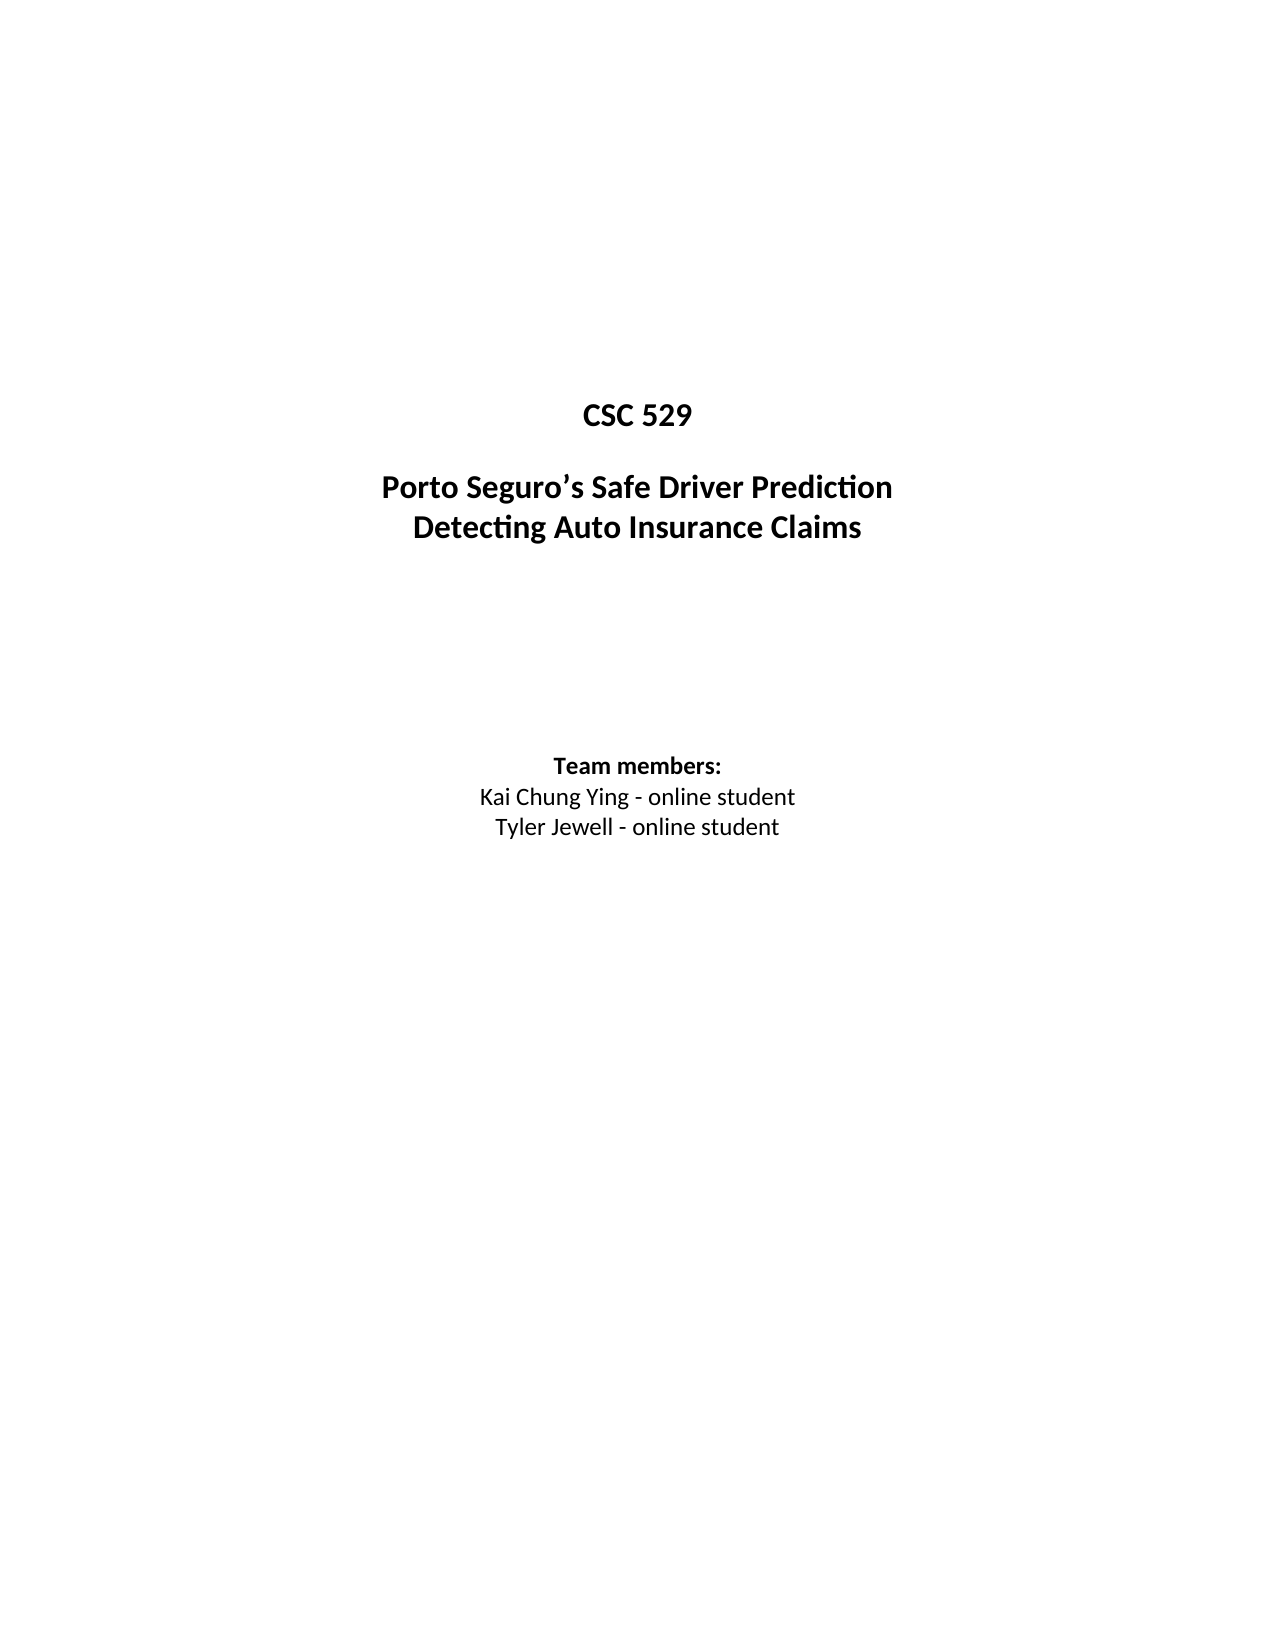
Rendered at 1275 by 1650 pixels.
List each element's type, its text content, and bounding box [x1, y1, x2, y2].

text Detecting Auto Insurance Claims [187, 506, 1087, 547]
text Team members: [187, 751, 1087, 781]
text CSC 529 [187, 394, 1087, 435]
text Tyler Jewell - online student [187, 812, 1087, 842]
text Kai Chung Ying - online student [187, 781, 1087, 812]
text Porto Seguro’s Safe Driver Prediction [187, 466, 1087, 506]
